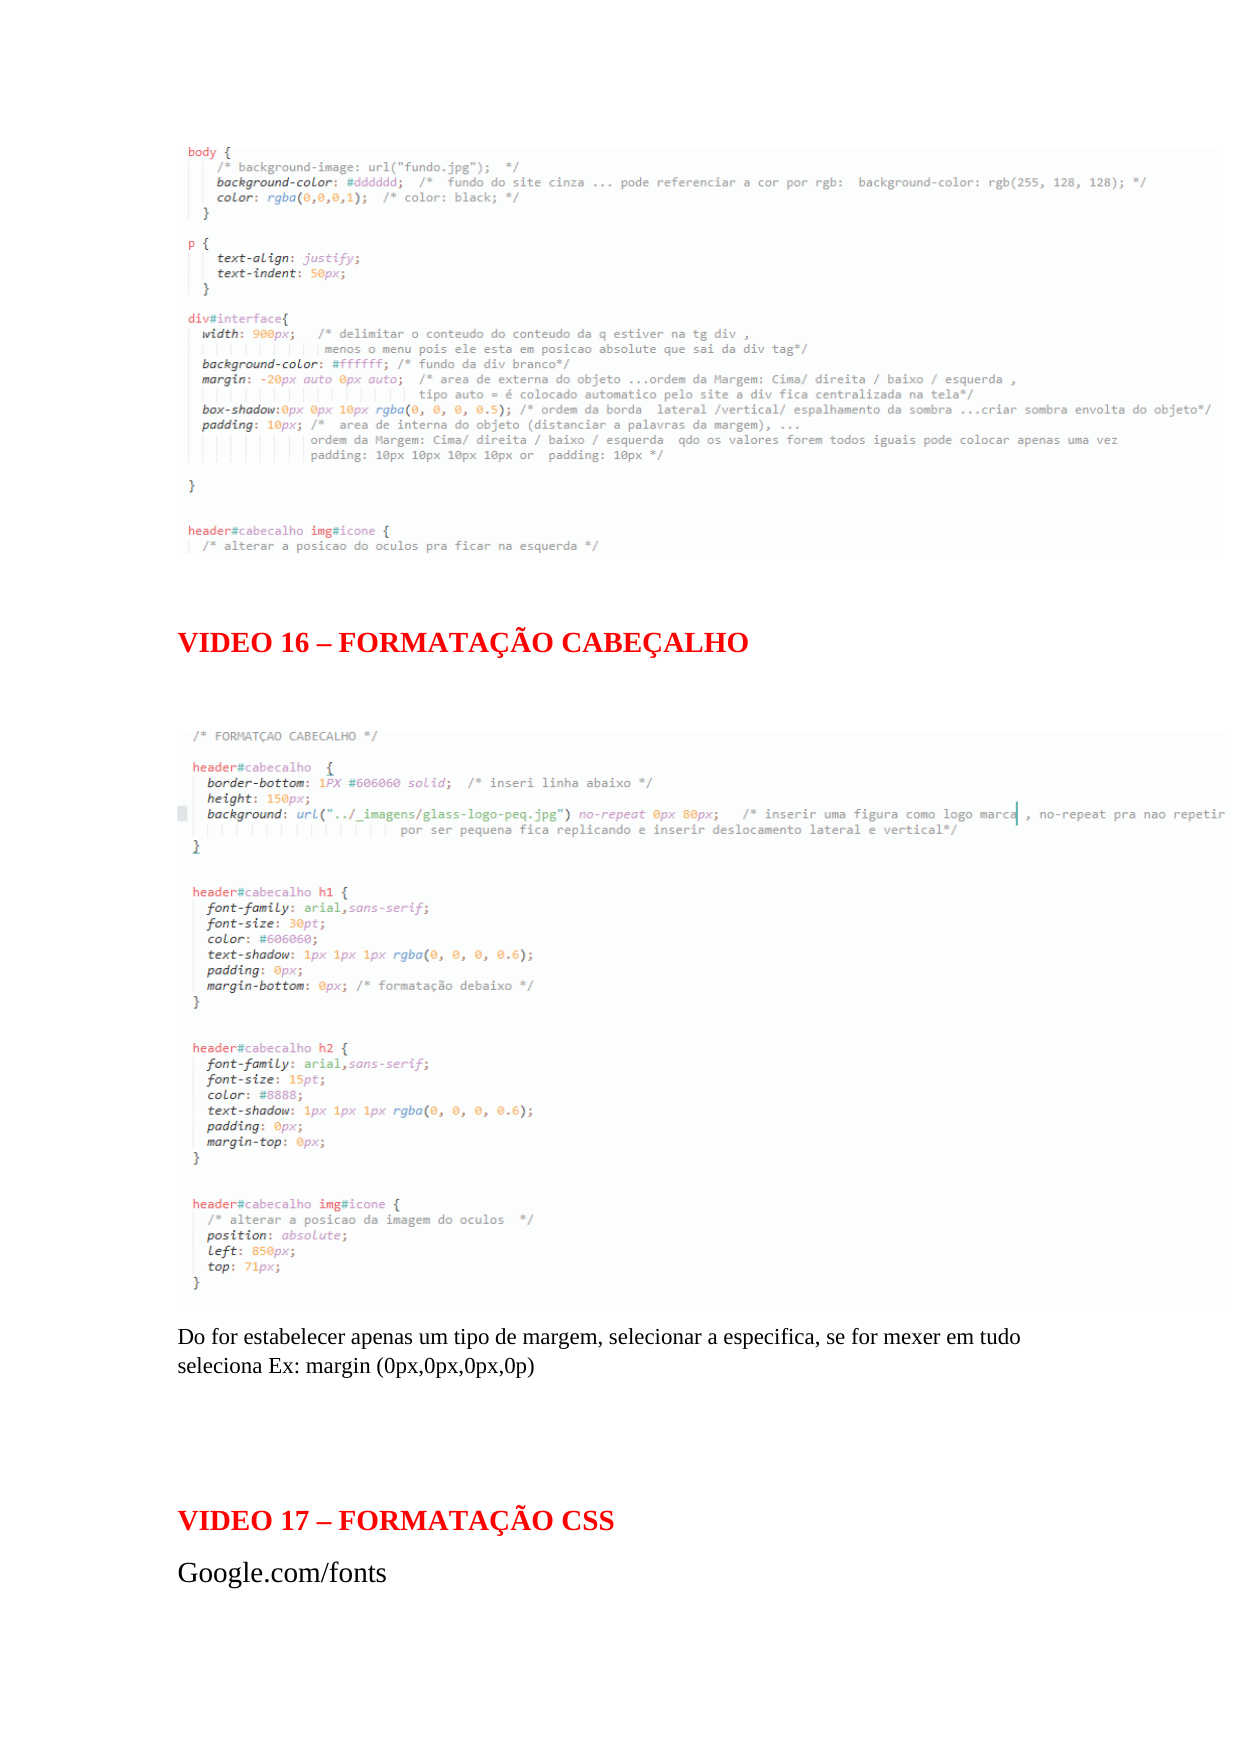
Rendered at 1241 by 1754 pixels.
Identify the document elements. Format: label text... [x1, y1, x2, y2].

text VIDEO 16 – FORMATAÇÃO CABEÇALHO [177, 626, 1063, 659]
picture [177, 731, 1231, 1305]
text Do for estabelecer apenas um tipo de margem, selecionar a especifica, se for mexer em tudo seleciona Ex: margin (0px,0px,0px,0p) [177, 1323, 1063, 1378]
text Google.com/fonts [177, 1555, 1063, 1589]
picture [177, 147, 1217, 554]
text VIDEO 17 – FORMATAÇÃO CSS [177, 1503, 1063, 1536]
